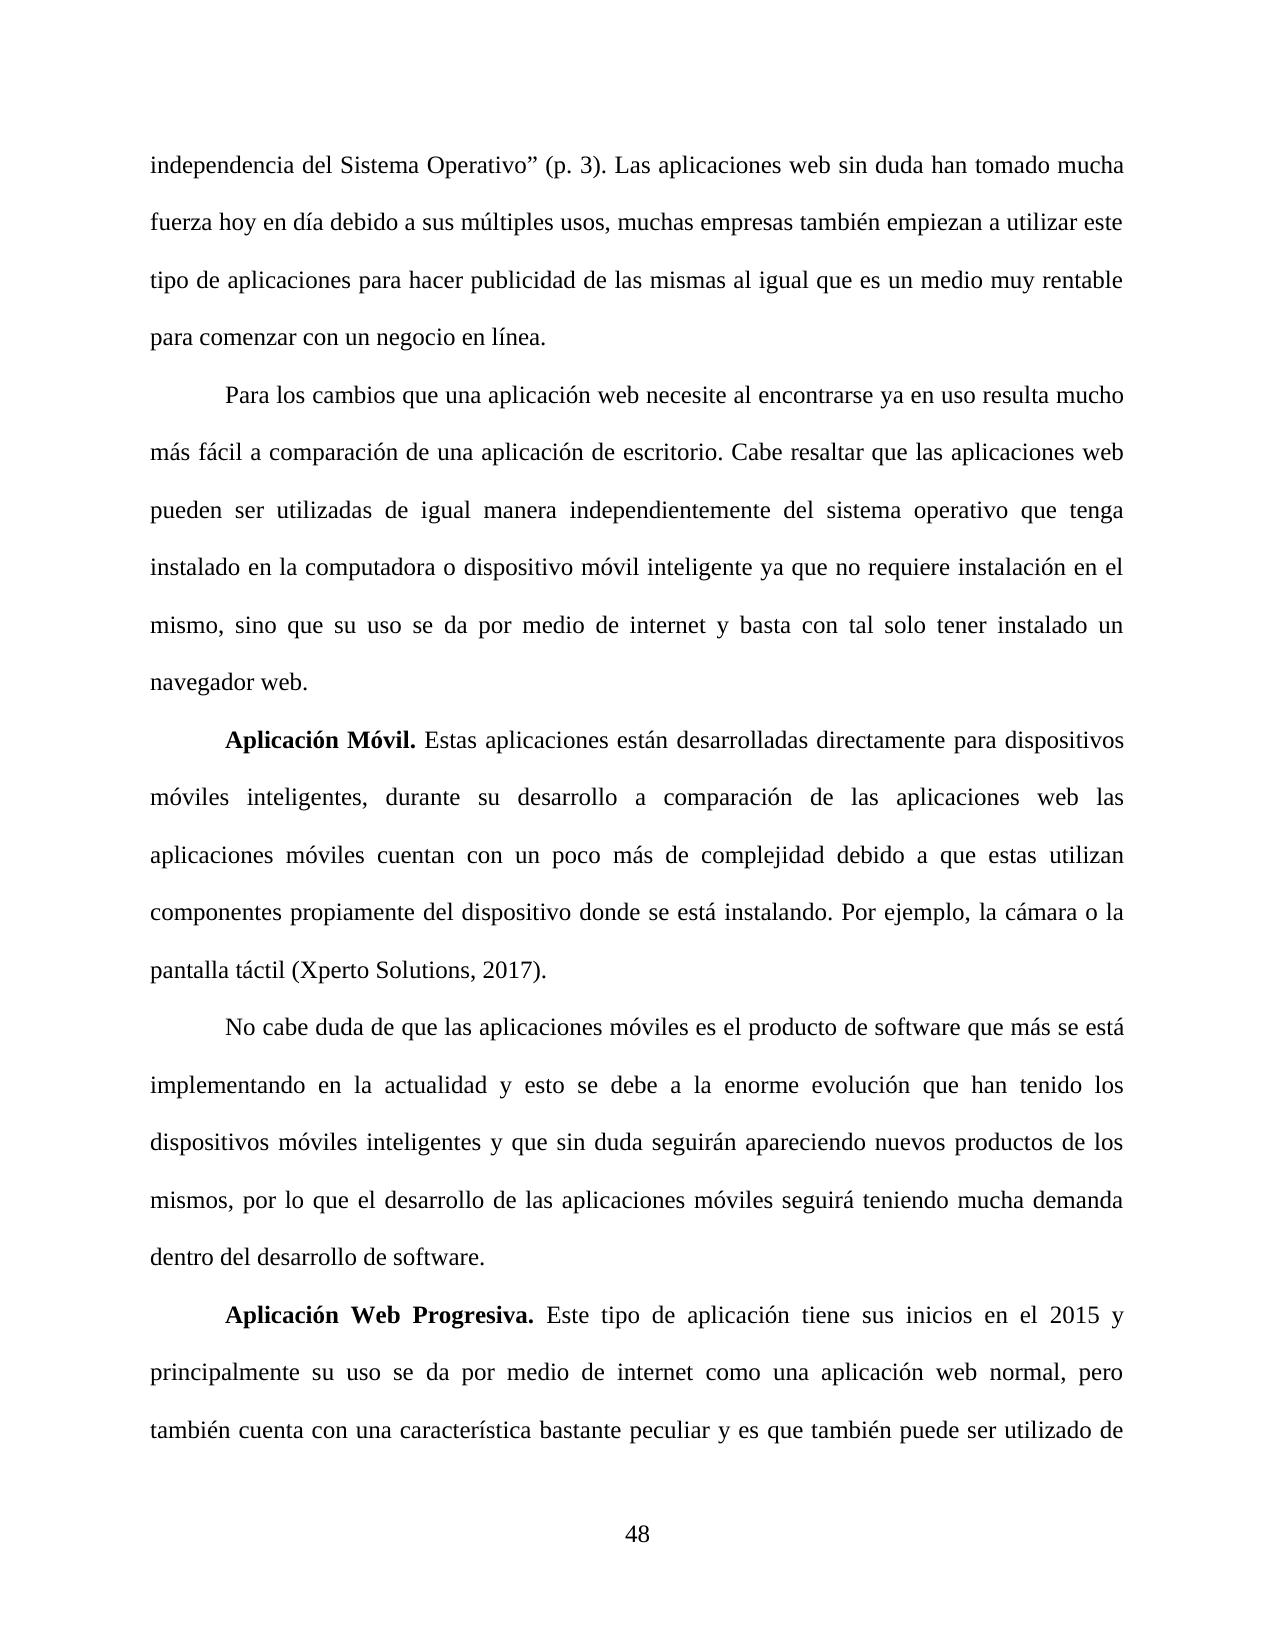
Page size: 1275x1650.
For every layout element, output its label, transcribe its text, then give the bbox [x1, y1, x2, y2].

text Para los cambios que una aplicación web necesite al encontrarse ya en uso resulta mucho más fácil a comparación de una aplicación de escritorio. Cabe resaltar que las aplicaciones web pueden ser utilizadas de igual manera independientemente del sistema operativo que tenga instalado en la computadora o dispositivo móvil inteligente ya que no requiere instalación en el mismo, sino que su uso se da por medio de internet y basta con tal solo tener instalado un navegador web. [150, 380, 1125, 696]
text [150, 1300, 1125, 1444]
text No cabe duda de que las aplicaciones móviles es el producto de software que más se está implementando en la actualidad y esto se debe a la enorme evolución que han tenido los dispositivos móviles inteligentes y que sin duda seguirán apareciendo nuevos productos de los mismos, por lo que el desarrollo de las aplicaciones móviles seguirá teniendo mucha demanda dentro del desarrollo de software. [150, 1012, 1125, 1271]
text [150, 150, 1125, 351]
text Aplicación Móvil. Estas aplicaciones están desarrolladas directamente para dispositivos móviles inteligentes, durante su desarrollo a comparación de las aplicaciones web las aplicaciones móviles cuentan con un poco más de complejidad debido a que estas utilizan componentes propiamente del dispositivo donde se está instalando. Por ejemplo, la cámara o la pantalla táctil (Xperto Solutions, 2017). [150, 725, 1125, 984]
